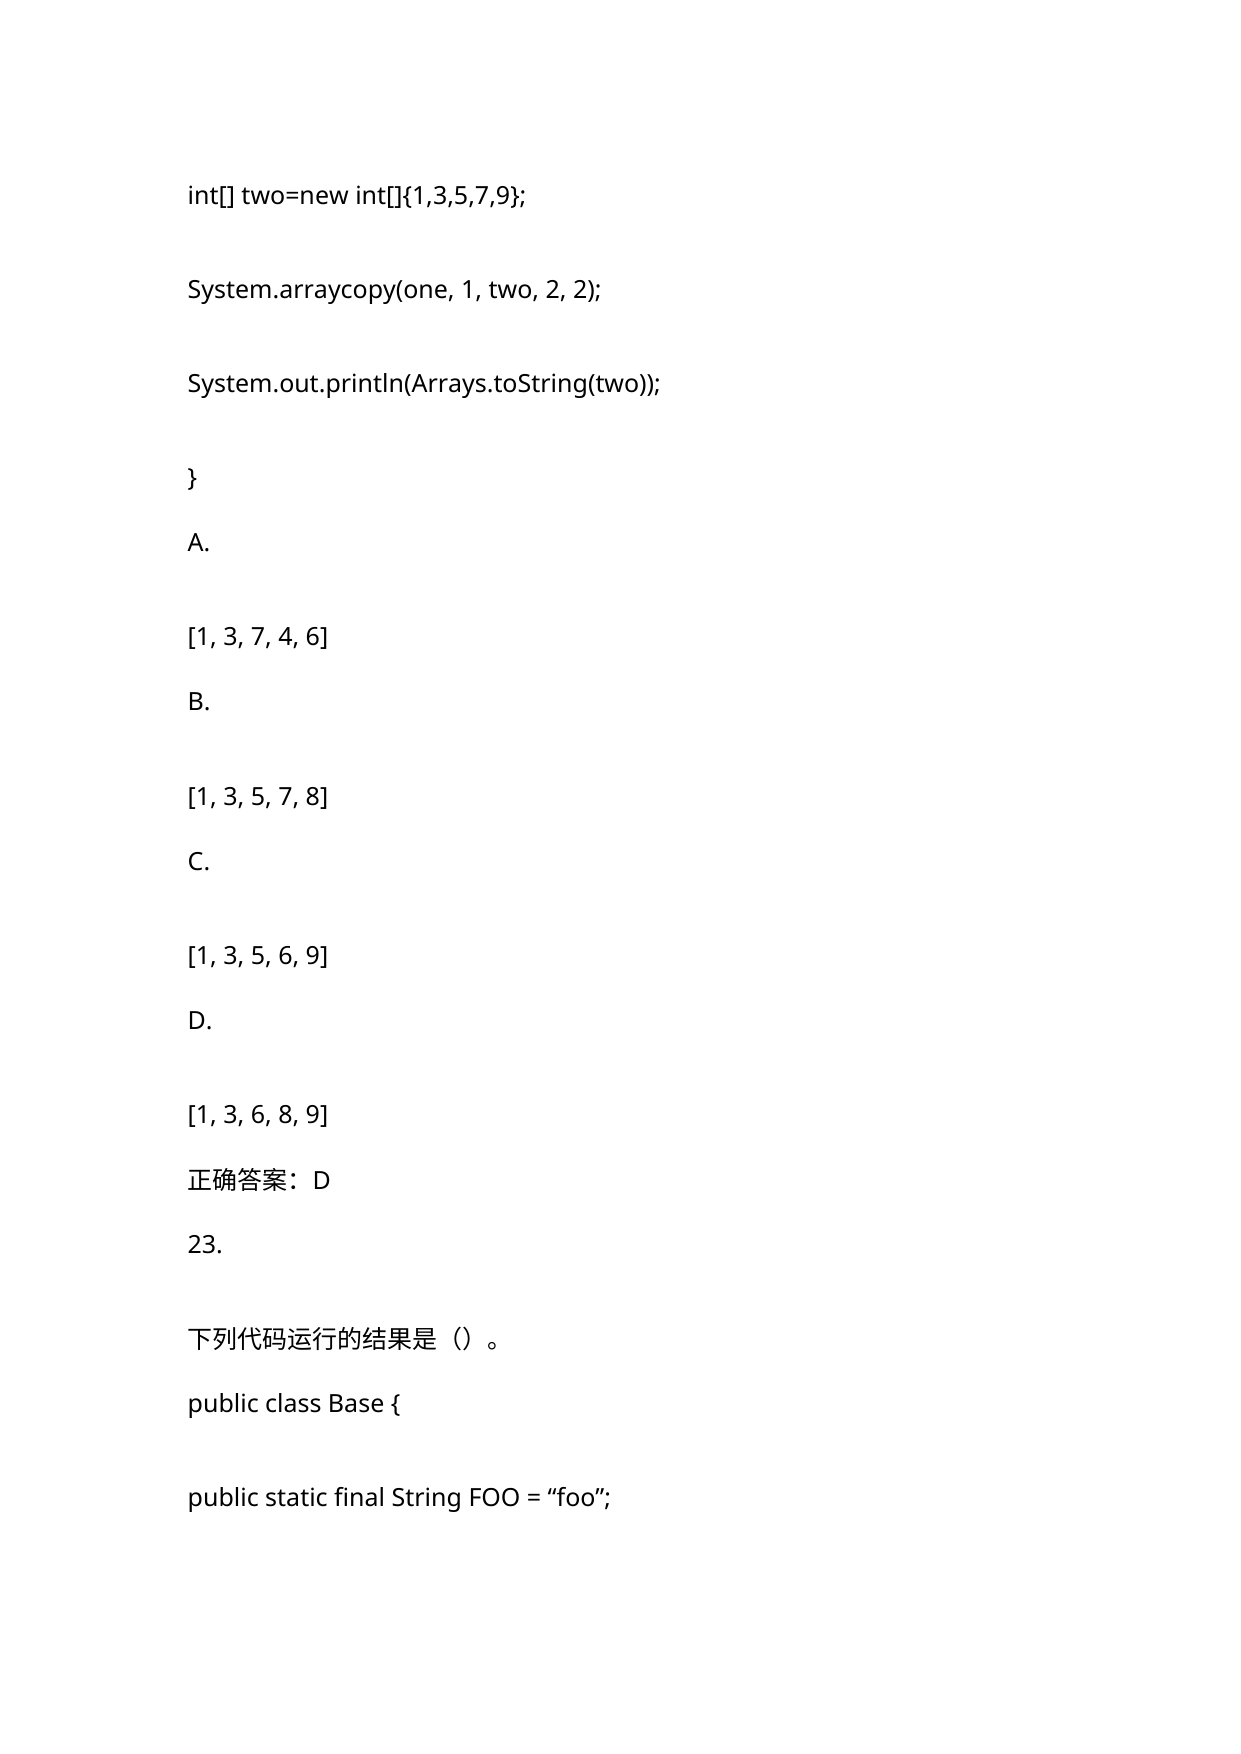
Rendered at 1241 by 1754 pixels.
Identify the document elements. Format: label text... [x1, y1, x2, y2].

text int[] two=new int[]{1,3,5,7,9}; [187, 162, 1053, 227]
text } A. [187, 444, 1053, 574]
text public static final String FOO = “foo”; [187, 1464, 1053, 1529]
text [1, 3, 7, 4, 6] B. [187, 604, 1053, 734]
text [1, 3, 5, 7, 8] C. [187, 763, 1053, 893]
text System.out.println(Arrays.toString(two)); [187, 350, 1053, 415]
text [1, 3, 5, 6, 9] D. [187, 922, 1053, 1052]
text System.arraycopy(one, 1, two, 2, 2); [187, 256, 1053, 321]
text [1, 3, 6, 8, 9] 正确答案：D 23. [187, 1081, 1053, 1276]
text 下列代码运行的结果是（）。 public class Base { [187, 1305, 1053, 1435]
